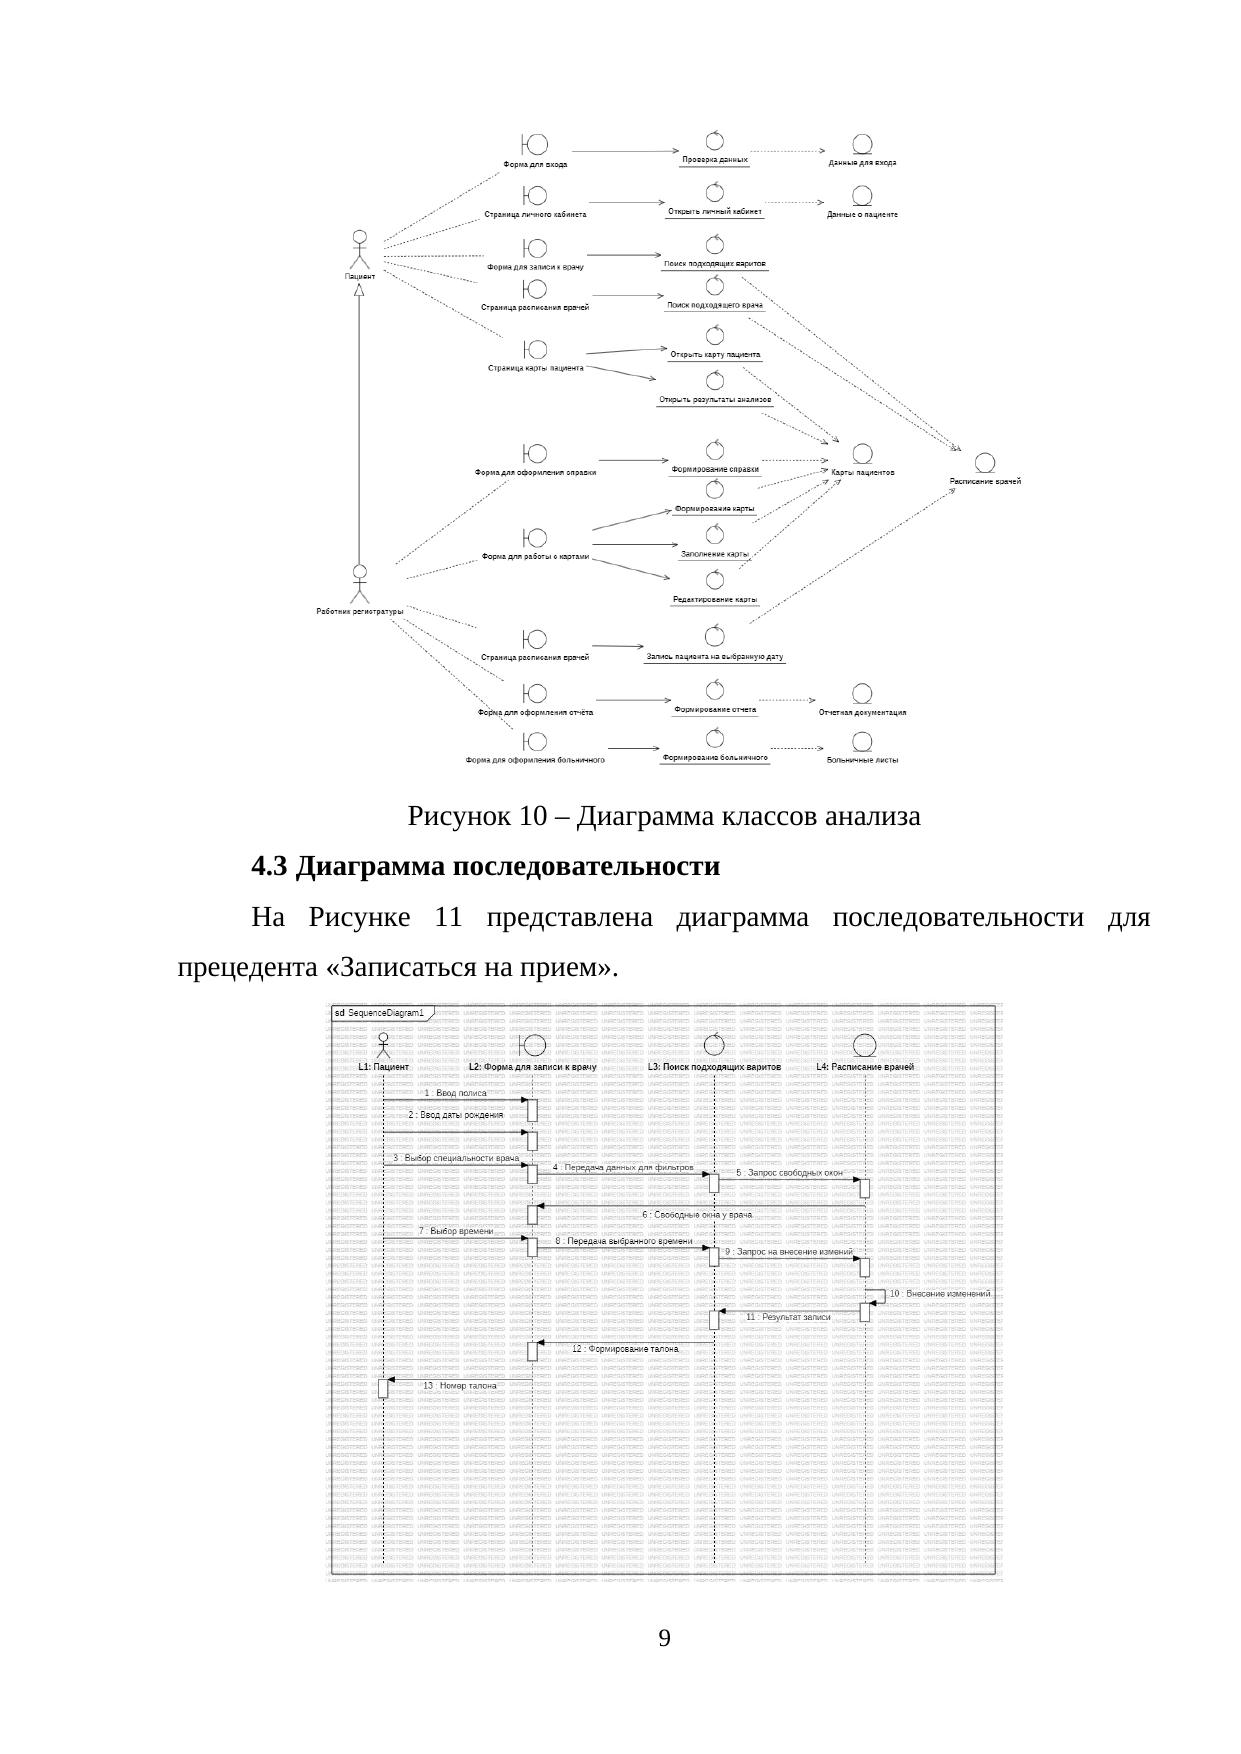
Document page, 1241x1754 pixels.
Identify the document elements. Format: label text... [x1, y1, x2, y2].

text На Рисунке 11 представлена диаграмма последовательности для прецедента «Записаться на прием». [177, 899, 1152, 982]
subtitle Диаграмма последовательности [251, 848, 1152, 882]
picture [303, 118, 1026, 784]
picture [325, 999, 1004, 1582]
text Рисунок 10 – Диаграмма классов анализа [177, 798, 1152, 832]
